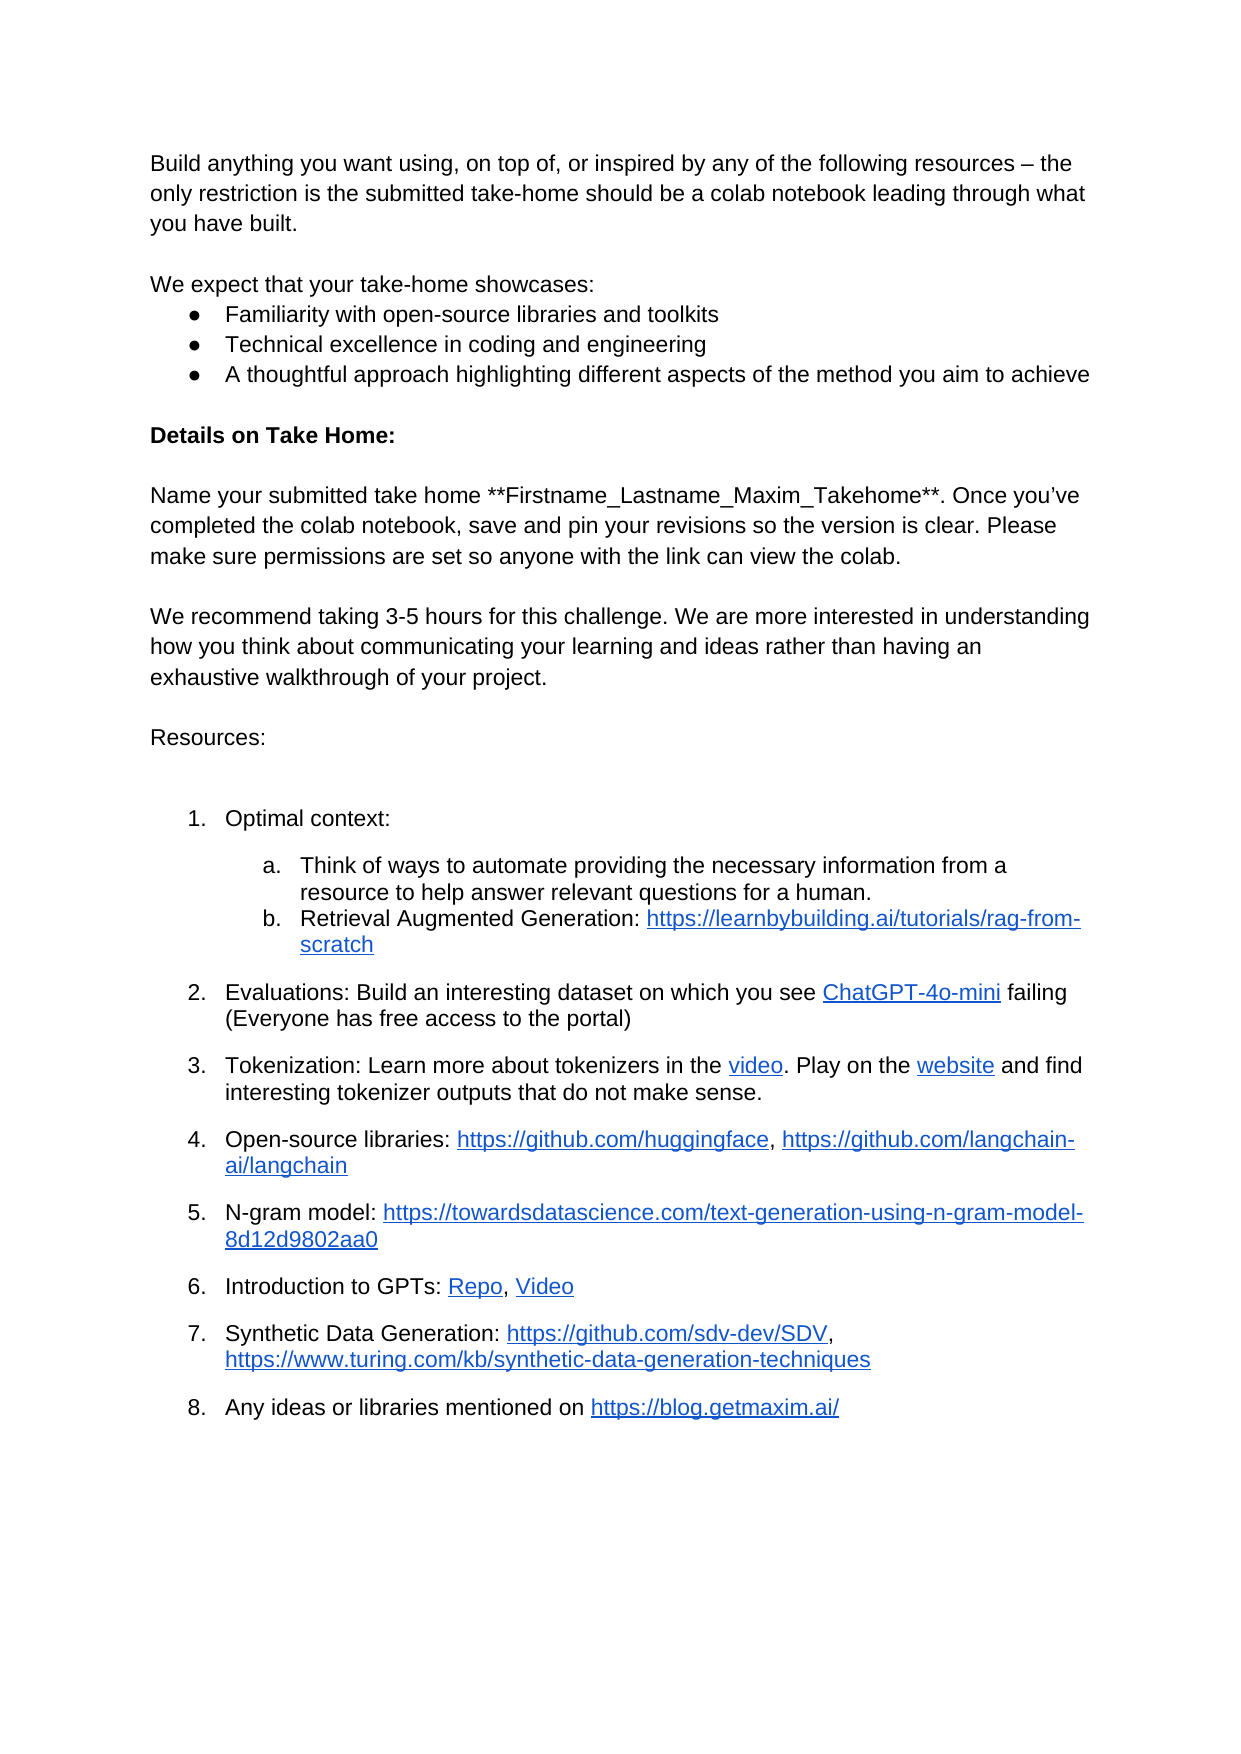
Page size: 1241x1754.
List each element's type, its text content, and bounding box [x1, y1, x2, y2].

list Tokenization: Learn more about tokenizers in the video. Play on the website and find interesting tokenizer outputs that do not make sense. [187, 1052, 1090, 1105]
text Resources: [150, 724, 1090, 750]
text Name your submitted take home **Firstname_Lastname_Maxim_Takehome**. Once you’ve completed the colab notebook, save and pin your revisions so the version is clear. Please make sure permissions are set so anyone with the link can view the colab. [150, 482, 1090, 569]
text We recommend taking 3-5 hours for this challenge. We are more interested in understanding how you think about communicating your learning and ideas rather than having an exhaustive walkthrough of your project. [150, 603, 1090, 690]
list Evaluations: Build an interesting dataset on which you see ChatGPT-4o-mini failing (Everyone has free access to the portal) [187, 979, 1090, 1031]
list Synthetic Data Generation: https://github.com/sdv-dev/SDV, https://www.turing.com/kb/synthetic-data-generation-techniques [187, 1320, 1090, 1373]
list Retrieval Augmented Generation: https://learnbybuilding.ai/tutorials/rag-from-scratch [262, 905, 1090, 958]
text We expect that your take-home showcases: [150, 271, 1090, 297]
list Introduction to GPTs: Repo, Video [187, 1273, 1090, 1299]
list Technical excellence in coding and engineering [187, 331, 1090, 358]
list Familiarity with open-source libraries and toolkits [187, 301, 1090, 327]
list N-gram model: https://towardsdatascience.com/text-generation-using-n-gram-model-8d12d9802aa0 [187, 1199, 1090, 1252]
text Details on Take Home: [150, 422, 1090, 448]
list Think of ways to automate providing the necessary information from a resource to help answer relevant questions for a human. [262, 852, 1090, 905]
text Build anything you want using, on top of, or inspired by any of the following resources – the only restriction is the submitted take-home should be a colab notebook leading through what you have built. [150, 150, 1090, 237]
list Any ideas or libraries mentioned on https://blog.getmaxim.ai/ [187, 1393, 1090, 1420]
list A thoughtful approach highlighting different aspects of the method you aim to achieve [187, 361, 1090, 388]
list Open-source libraries: https://github.com/huggingface, https://github.com/langchain-ai/langchain [187, 1126, 1090, 1178]
list Optimal context: [187, 805, 1090, 832]
